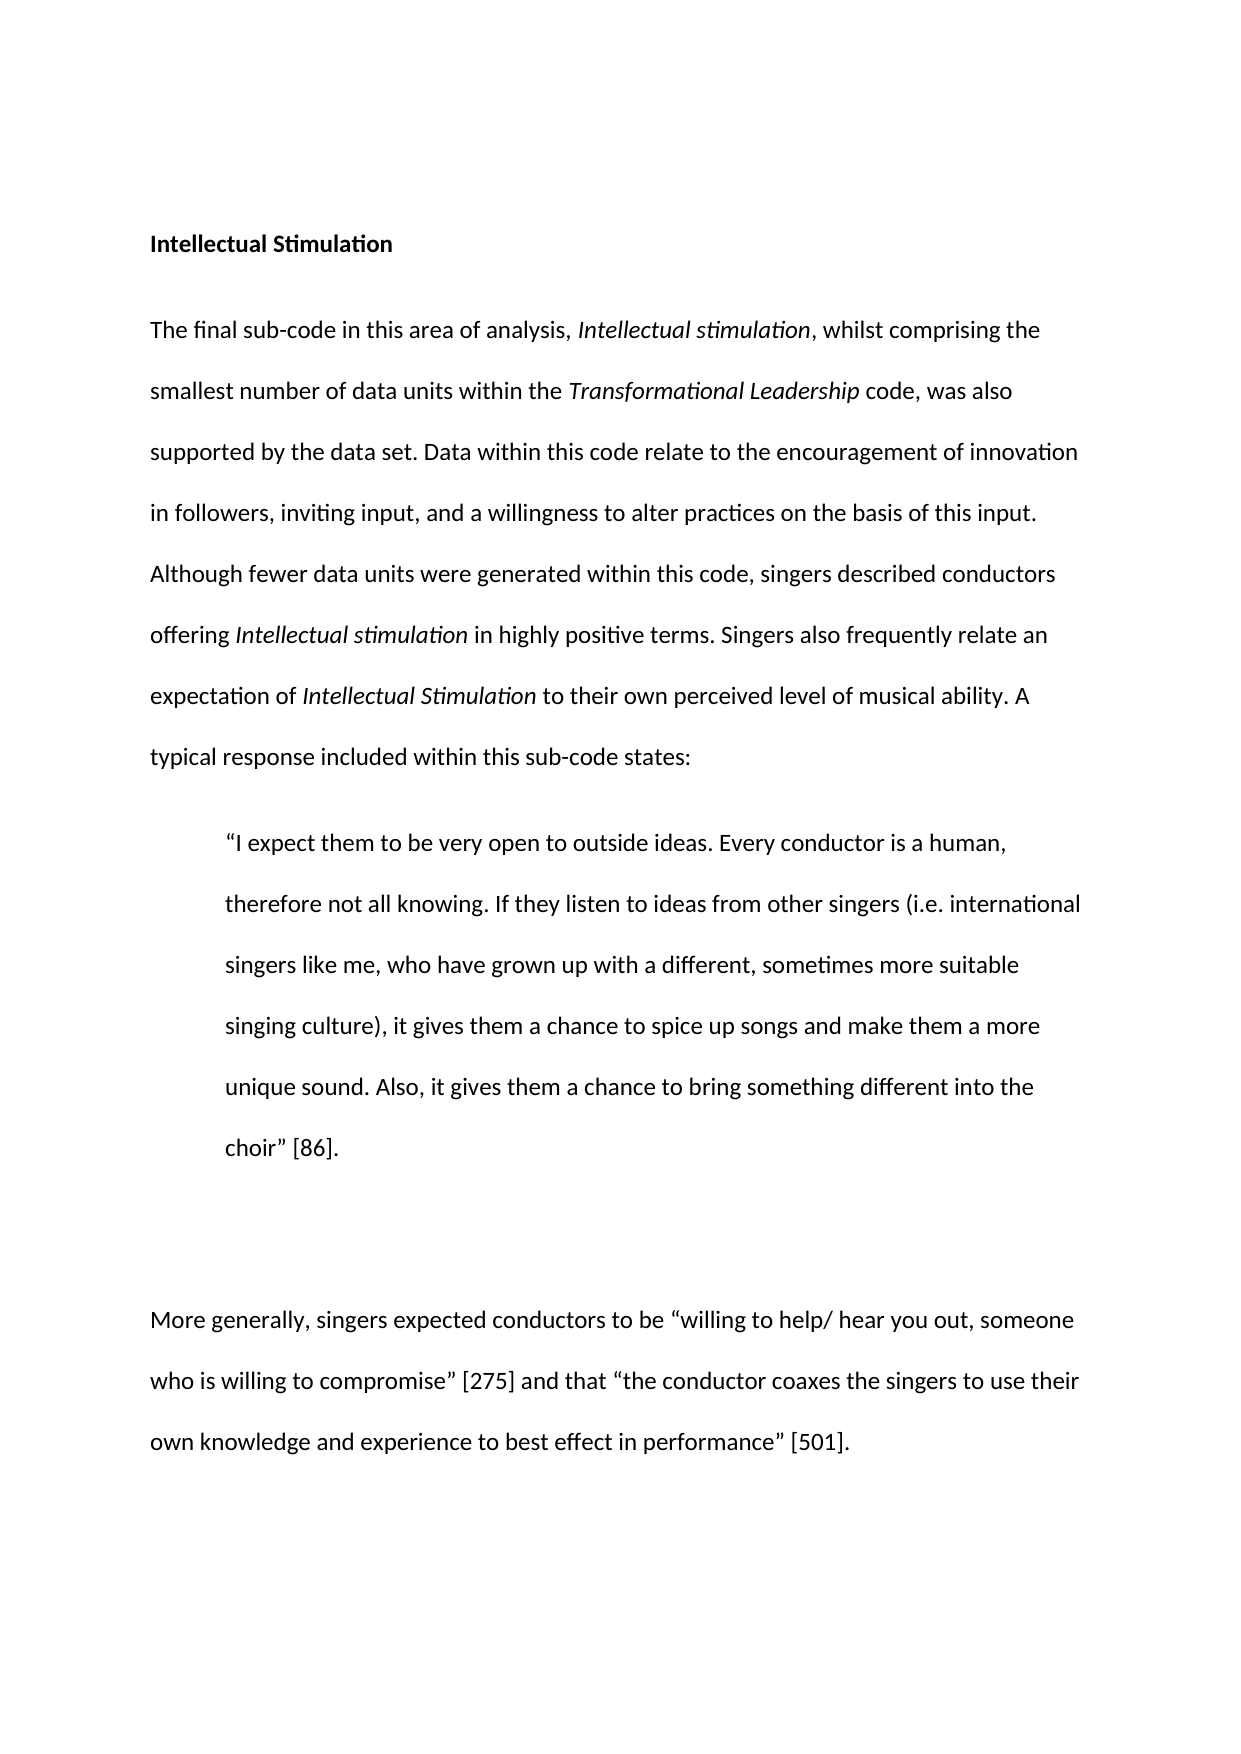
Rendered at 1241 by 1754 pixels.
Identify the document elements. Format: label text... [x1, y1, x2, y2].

text The final sub-code in this area of analysis, Intellectual stimulation, whilst comprising the smallest number of data units within the Transformational Leadership code, was also supported by the data set. Data within this code relate to the encouragement of innovation in followers, inviting input, and a willingness to alter practices on the basis of this input. Although fewer data units were generated within this code, singers described conductors offering Intellectual stimulation in highly positive terms. Singers also frequently relate an expectation of Intellectual Stimulation to their own perceived level of musical ability. A typical response included within this sub-code states: [150, 314, 1090, 772]
text More generally, singers expected conductors to be “willing to help/ hear you out, someone who is willing to compromise” [275] and that “the conductor coaxes the singers to use their own knowledge and experience to best effect in performance” [501]. [150, 1304, 1090, 1457]
subtitle Intellectual Stimulation [150, 228, 1090, 258]
text “I expect them to be very open to outside ideas. Every conductor is a human, therefore not all knowing. If they listen to ideas from other singers (i.e. international singers like me, who have grown up with a different, sometimes more suitable singing culture), it gives them a chance to spice up songs and make them a more unique sound. Also, it gives them a chance to bring something different into the choir” [86]. [225, 827, 1090, 1163]
